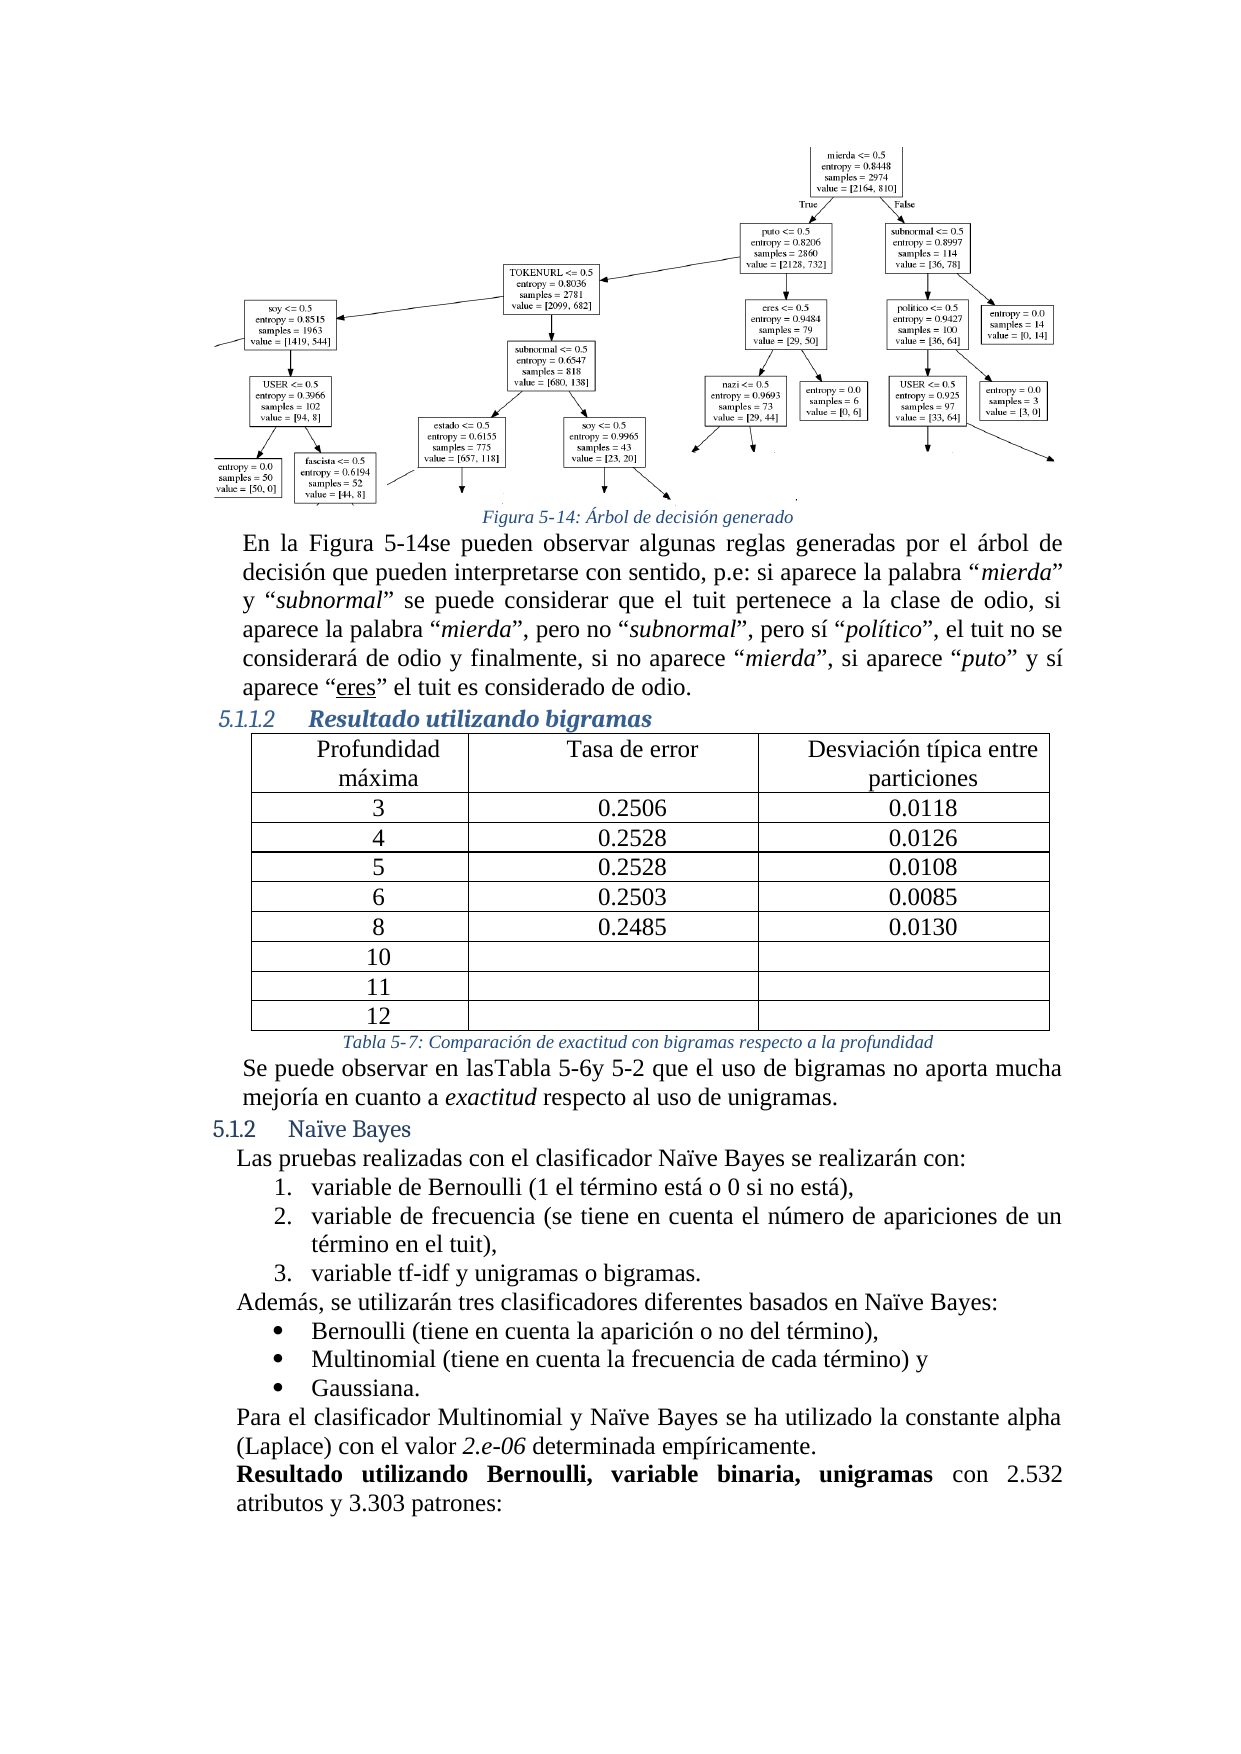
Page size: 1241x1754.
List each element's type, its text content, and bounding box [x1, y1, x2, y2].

list variable de frecuencia (se tiene en cuenta el número de apariciones de un término en el tuit), [274, 1201, 1063, 1258]
text Resultado utilizando Bernoulli, variable binaria, unigramas con 2.532 atributos y 3.303 patrones: [236, 1459, 1063, 1517]
table_cell [469, 972, 758, 1000]
table_cell 0.2528 [469, 823, 758, 851]
table_cell 11 [252, 972, 468, 1000]
table_cell [759, 942, 1049, 971]
table_cell 0.0126 [759, 823, 1049, 851]
table_header Desviación típica entre particiones [759, 734, 1049, 792]
list variable tf-idf y unigramas o bigramas. [274, 1258, 1063, 1287]
table_cell 0.0130 [759, 912, 1049, 941]
table_cell 12 [252, 1001, 468, 1030]
list Bernoulli (tiene en cuenta la aparición o no del término), [274, 1316, 1063, 1344]
table_cell 0.2503 [469, 882, 758, 911]
text Para el clasificador Multinomial y Naïve Bayes se ha utilizado la constante alpha (Laplace) con el valor 2.e-06 determinada empíricamente. [236, 1402, 1063, 1459]
table_cell 6 [252, 882, 468, 911]
table_cell 3 [252, 793, 468, 822]
table_cell 8 [252, 912, 468, 941]
table_header Tasa de error [469, 734, 758, 792]
text Las pruebas realizadas con el clasificador Naïve Bayes se realizarán con: [236, 1143, 1063, 1172]
subtitle Naïve Bayes [213, 1114, 1063, 1143]
table_cell 0.2528 [469, 853, 758, 881]
table_header Profundidad máxima [252, 734, 468, 792]
table_cell 0.0108 [759, 853, 1049, 881]
table_cell 5 [252, 853, 468, 881]
table_cell 0.0118 [759, 793, 1049, 822]
subtitle Resultado utilizando bigramas [218, 704, 1063, 733]
picture [214, 147, 1069, 507]
table_cell 0.0085 [759, 882, 1049, 911]
table_cell [759, 972, 1049, 1000]
table_cell [759, 1001, 1049, 1030]
table_cell [469, 942, 758, 971]
list Multinomial (tiene en cuenta la frecuencia de cada término) y [274, 1344, 1063, 1373]
text Además, se utilizarán tres clasificadores diferentes basados en Naïve Bayes: [236, 1287, 1063, 1316]
table_cell 0.2506 [469, 793, 758, 822]
table_cell 0.2485 [469, 912, 758, 941]
list Gaussiana. [274, 1373, 1063, 1402]
table_cell 10 [252, 942, 468, 971]
table_cell 4 [252, 823, 468, 851]
list variable de Bernoulli (1 el término está o 0 si no está), [274, 1172, 1063, 1201]
table_cell [469, 1001, 758, 1030]
